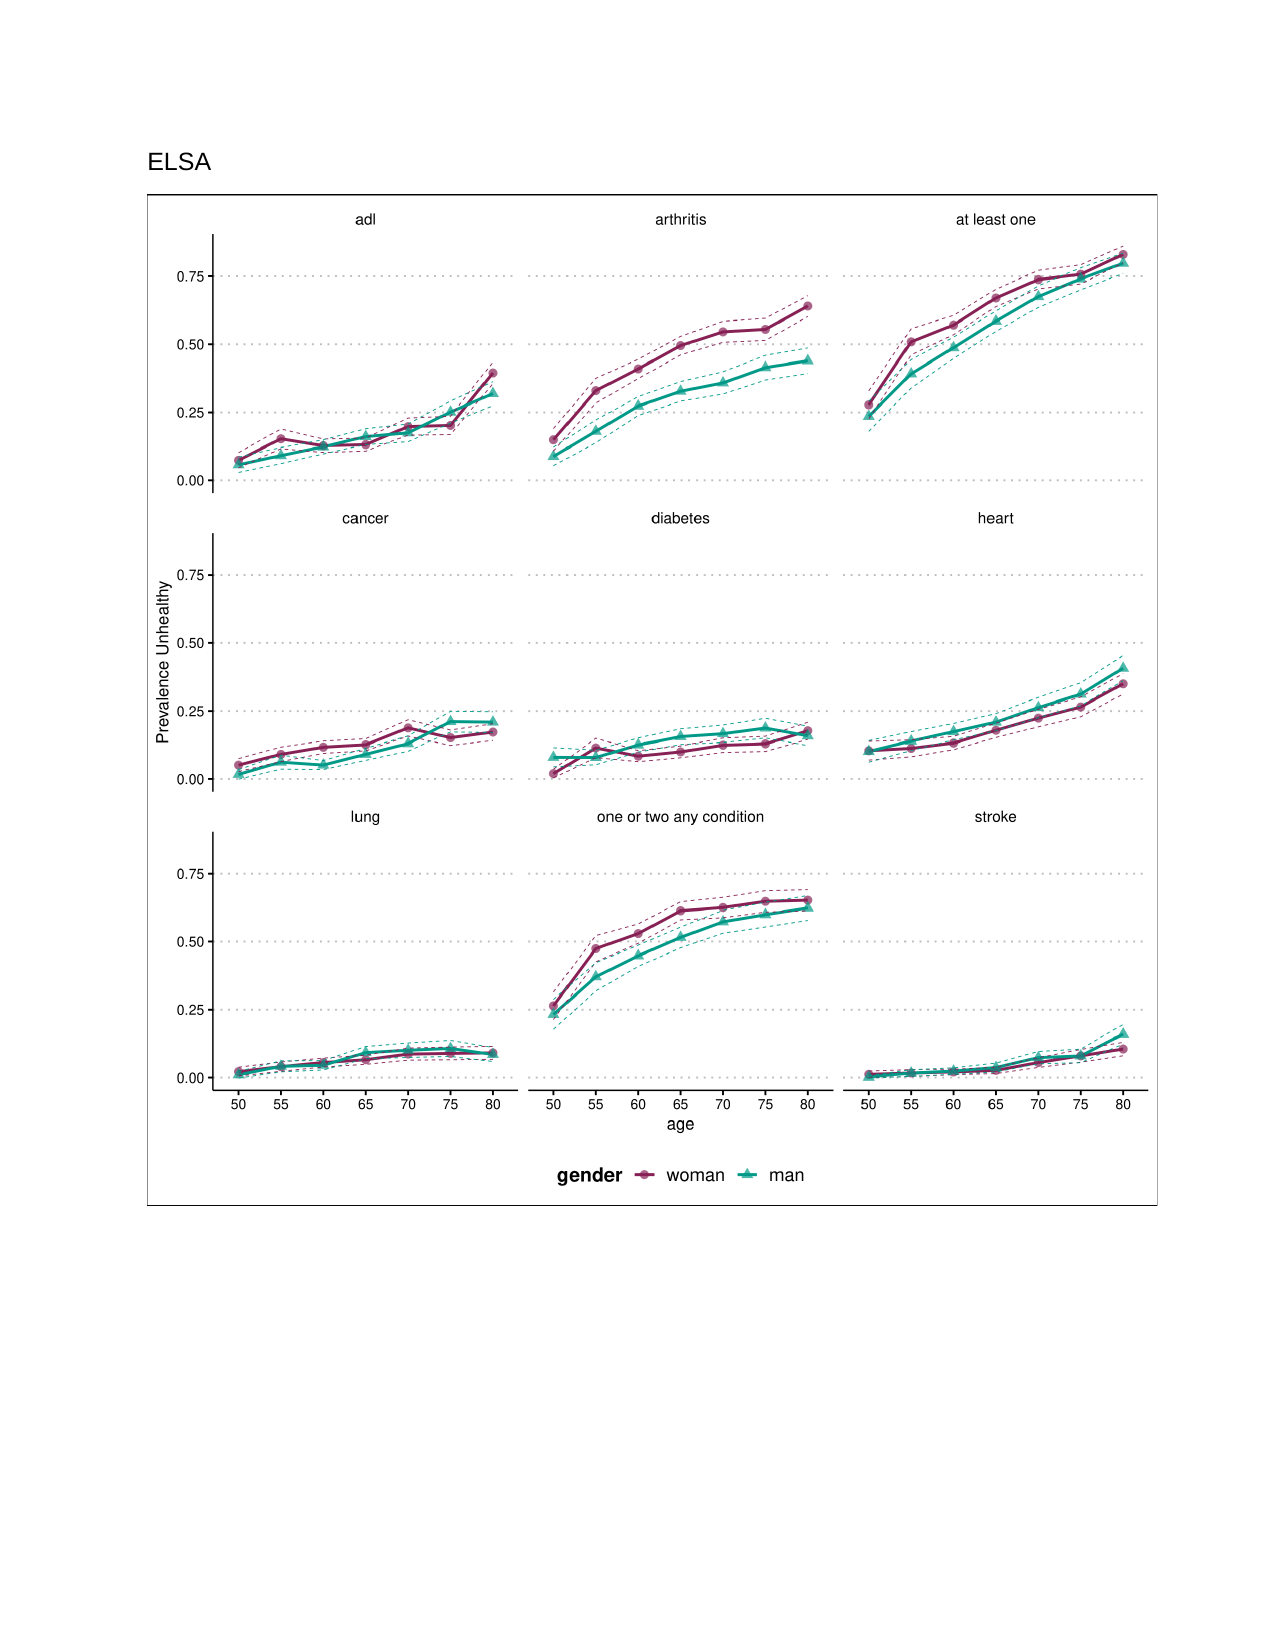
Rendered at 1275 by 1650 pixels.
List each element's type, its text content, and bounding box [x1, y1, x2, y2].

picture [147, 194, 1158, 1206]
text ELSA [147, 147, 1128, 176]
